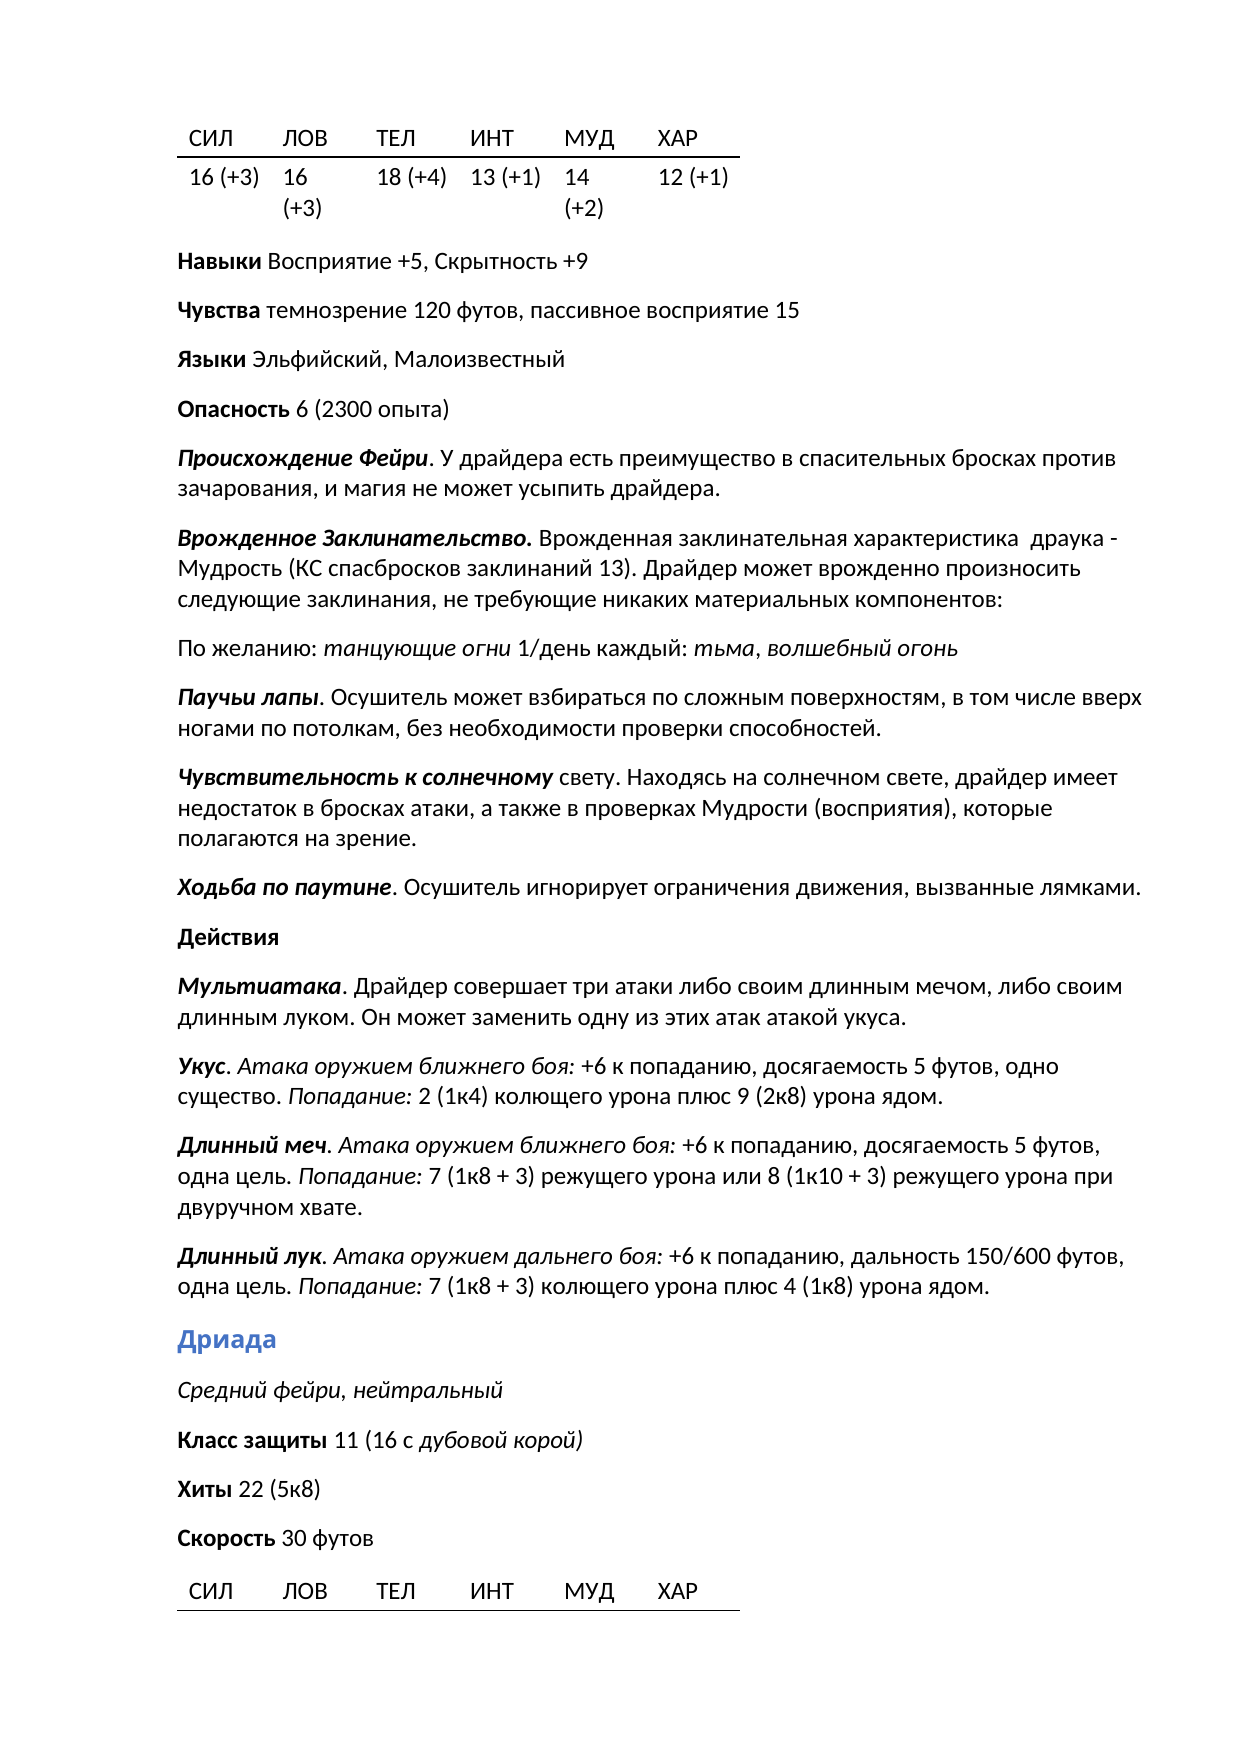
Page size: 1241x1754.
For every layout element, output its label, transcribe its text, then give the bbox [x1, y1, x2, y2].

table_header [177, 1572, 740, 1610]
text Скорость 30 футов [177, 1522, 1152, 1553]
text Происхождение Фейри. У драйдера есть преимущество в спасительных бросках против зачарования, и магия не может усыпить драйдера. [177, 442, 1152, 503]
text Класс защиты 11 (16 с дубовой корой) [177, 1424, 1152, 1454]
text Укус. Атака оружием ближнего боя: +6 к попаданию, досягаемость 5 футов, одно существо. Попадание: 2 (1к4) колющего урона плюс 9 (2к8) урона ядом. [177, 1050, 1152, 1111]
text Опасность 6 (2300 опыта) [177, 393, 1152, 423]
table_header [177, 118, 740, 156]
text По желанию: танцующие огни 1/день каждый: тьма, волшебный огонь [177, 632, 1152, 663]
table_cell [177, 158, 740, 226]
text Действия [177, 921, 1152, 951]
text Мультиатака. Драйдер совершает три атаки либо своим длинным мечом, либо своим длинным луком. Он может заменить одну из этих атак атакой укуса. [177, 970, 1152, 1031]
text Языки Эльфийский, Малоизвестный [177, 343, 1152, 374]
text Навыки Восприятие +5, Скрытность +9 [177, 245, 1152, 276]
text Длинный меч. Атака оружием ближнего боя: +6 к попаданию, досягаемость 5 футов, одна цель. Попадание: 7 (1к8 + 3) режущего урона или 8 (1к10 + 3) режущего урона при двуручном хвате. [177, 1130, 1152, 1221]
text Длинный лук. Атака оружием дальнего боя: +6 к попаданию, дальность 150/600 футов, одна цель. Попадание: 7 (1к8 + 3) колющего урона плюс 4 (1к8) урона ядом. [177, 1240, 1152, 1301]
text Хиты 22 (5к8) [177, 1473, 1152, 1504]
text Чувства темнозрение 120 футов, пассивное восприятие 15 [177, 294, 1152, 325]
text Ходьба по паутине. Осушитель игнорирует ограничения движения, вызванные лямками. [177, 872, 1152, 902]
text Врожденное Заклинательство. Врожденная заклинательная характеристика драука - Мудрость (КС спасбросков заклинаний 13). Драйдер может врожденно произносить следующие заклинания, не требующие никаких материальных компонентов: [177, 522, 1152, 613]
text Чувствительность к солнечному свету. Находясь на солнечном свете, драйдер имеет недостаток в бросках атаки, а также в проверках Мудрости (восприятия), которые полагаются на зрение. [177, 761, 1152, 853]
subtitle Дриада [177, 1322, 1152, 1356]
text Паучьи лапы. Осушитель может взбираться по сложным поверхностям, в том числе вверх ногами по потолкам, без необходимости проверки способностей. [177, 681, 1152, 742]
text Средний фейри, нейтральный [177, 1375, 1152, 1405]
